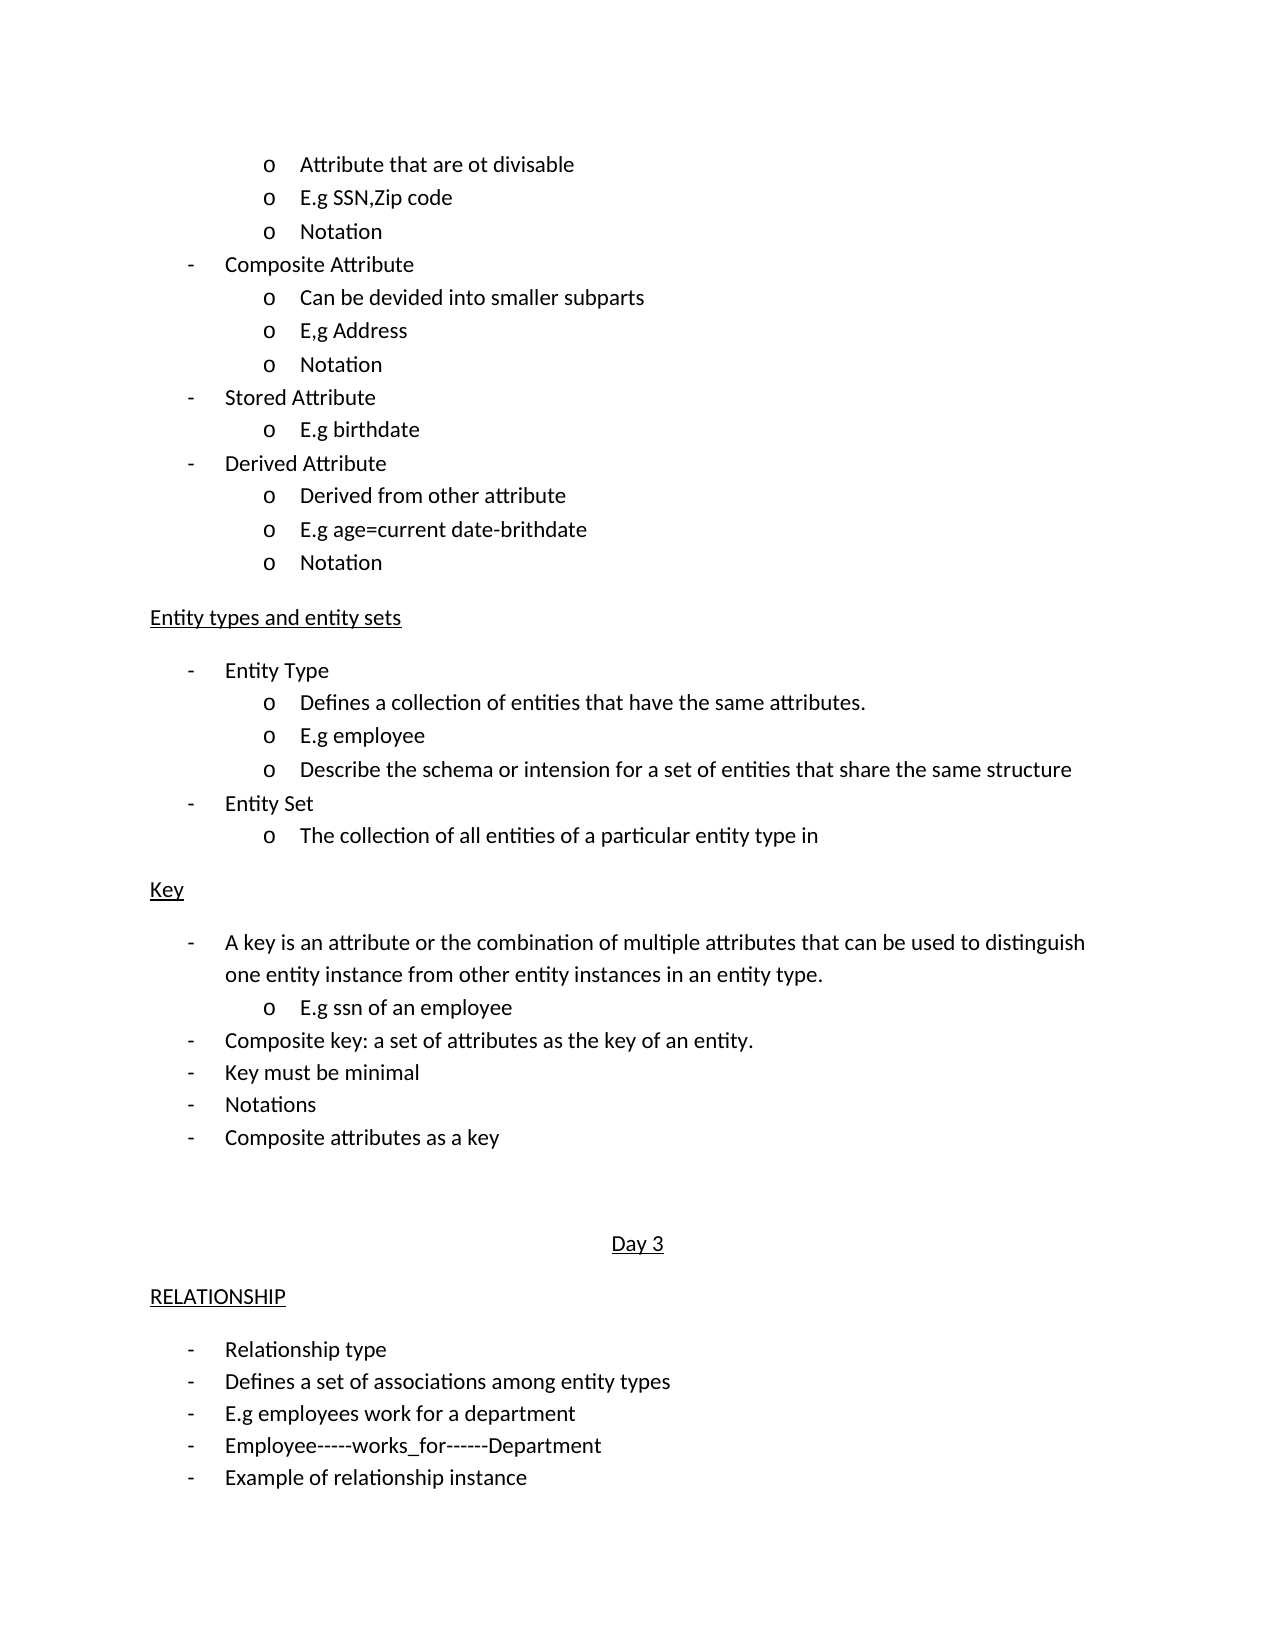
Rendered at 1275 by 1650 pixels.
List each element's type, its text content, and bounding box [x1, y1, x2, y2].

list Composite attributes as a key [187, 1123, 1125, 1151]
text Entity types and entity sets [150, 603, 1125, 631]
list Entity Type [187, 656, 1125, 684]
list Defines a collection of entities that have the same attributes. [262, 688, 1125, 717]
list Can be devided into smaller subparts [262, 283, 1125, 312]
list Example of relationship instance [187, 1463, 1125, 1492]
list Relationship type [187, 1335, 1125, 1363]
list Key must be minimal [187, 1058, 1125, 1086]
list Employee-----works_for------Department [187, 1431, 1125, 1459]
list Notation [262, 217, 1125, 246]
list Composite Attribute [187, 251, 1125, 279]
text Day 3 [150, 1229, 1125, 1257]
list E.g employees work for a department [187, 1399, 1125, 1427]
list Defines a set of associations among entity types [187, 1367, 1125, 1395]
list Derived Attribute [187, 449, 1125, 477]
list E.g SSN,Zip code [262, 183, 1125, 213]
text RELATIONSHIP [150, 1282, 1125, 1310]
list E.g ssn of an employee [262, 993, 1125, 1022]
list E.g employee [262, 722, 1125, 751]
list E,g Address [262, 316, 1125, 346]
list Notations [187, 1091, 1125, 1118]
list Composite key: a set of attributes as the key of an entity. [187, 1026, 1125, 1054]
list Entity Set [187, 789, 1125, 817]
list Stored Attribute [187, 383, 1125, 411]
list The collection of all entities of a particular entity type in [262, 821, 1125, 850]
list Notation [262, 548, 1125, 578]
list E.g birthdate [262, 416, 1125, 445]
list A key is an attribute or the combination of multiple attributes that can be used to distinguish one entity instance from other entity instances in an entity type. [187, 928, 1125, 988]
list Describe the schema or intension for a set of entities that share the same structure [262, 755, 1125, 784]
list E.g age=current date-brithdate [262, 515, 1125, 544]
text Key [150, 875, 1125, 903]
list Notation [262, 350, 1125, 379]
list Attribute that are ot divisable [262, 150, 1125, 179]
list Derived from other attribute [262, 481, 1125, 511]
